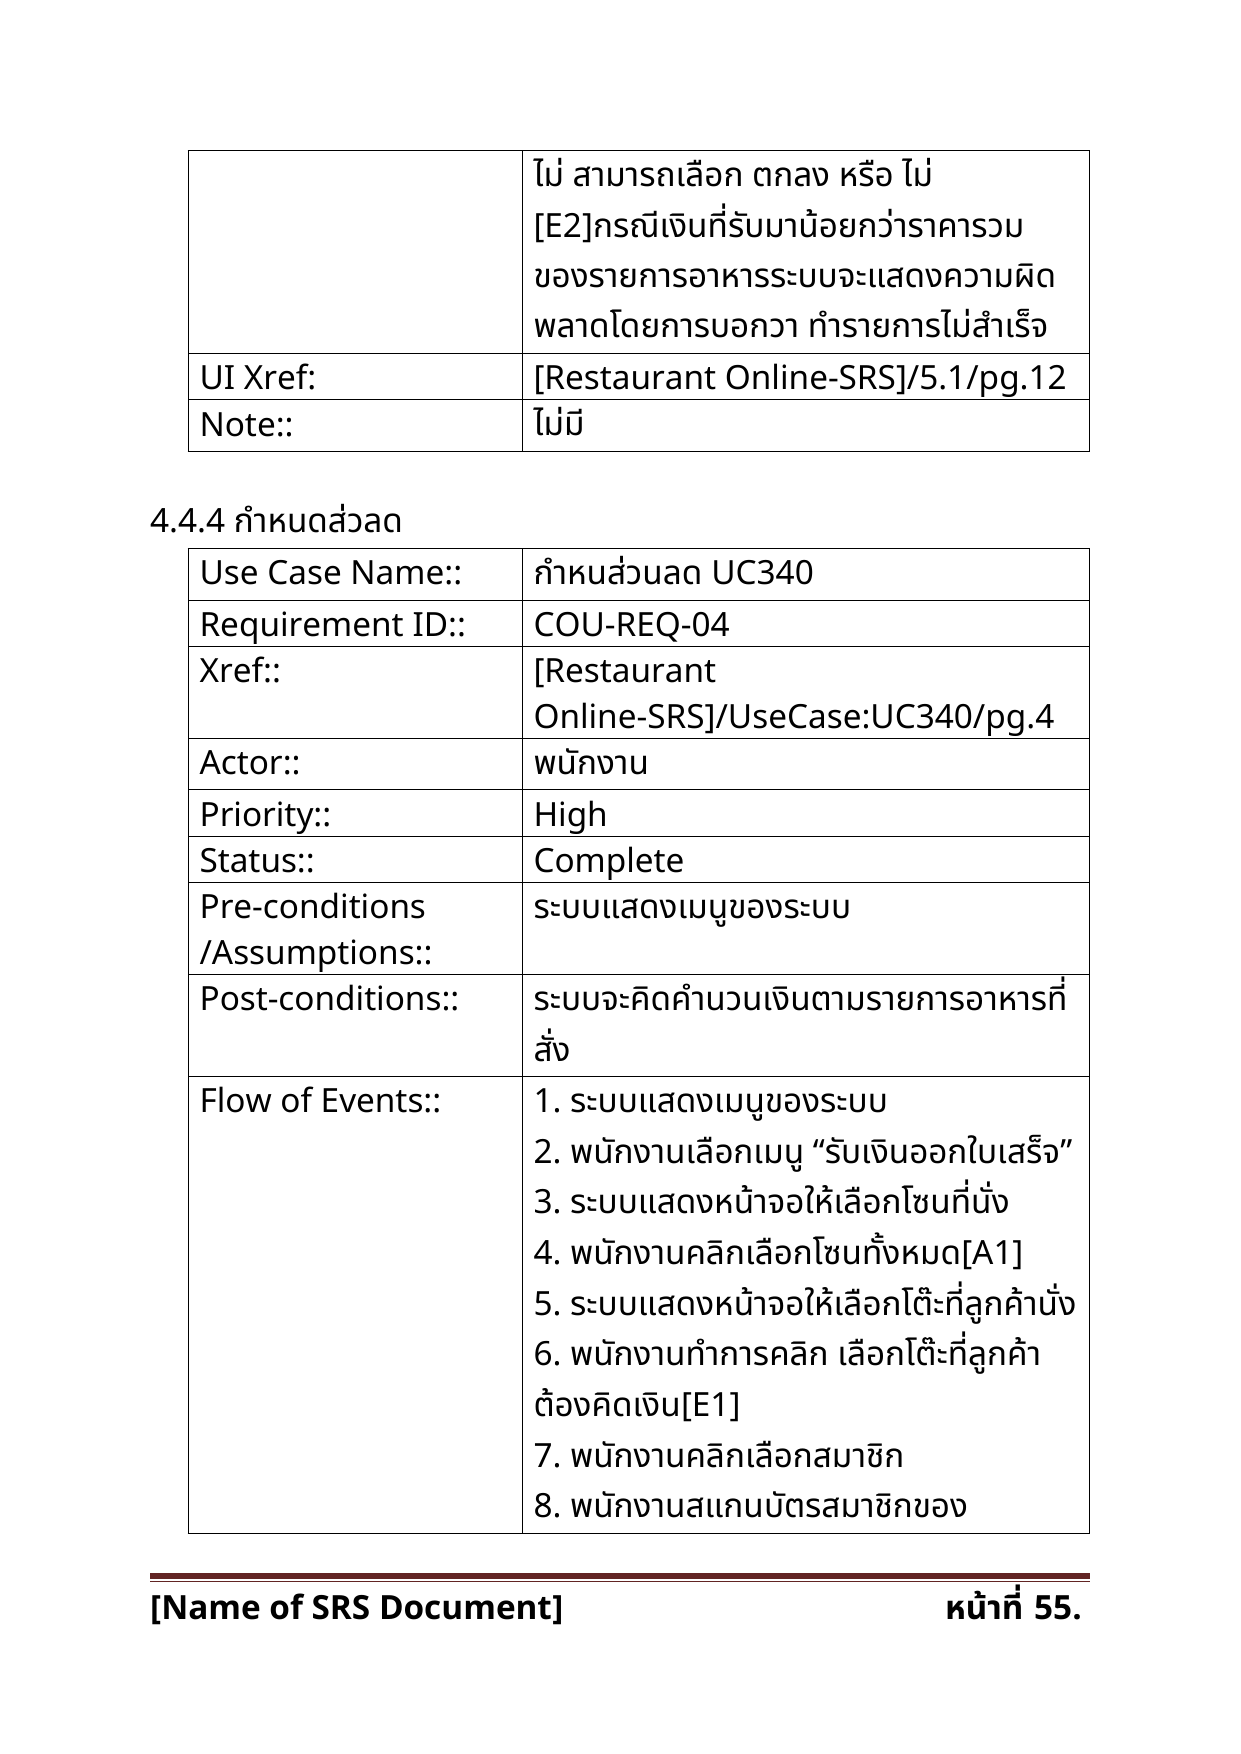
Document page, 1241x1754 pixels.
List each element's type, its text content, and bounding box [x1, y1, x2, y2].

table_cell Priority:: [189, 790, 522, 836]
text 4.4.4 กำหนดส่วลด [150, 497, 1090, 548]
table_cell ระบบจะคิดคำนวนเงินตามรายการอาหารที่สั่ง [523, 975, 1089, 1076]
table_cell High [523, 790, 1089, 836]
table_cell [523, 151, 1089, 353]
table_header กำหนส่วนลด UC340 [523, 549, 1089, 599]
table_cell ระบบแสดงเมนูของระบบ [523, 883, 1089, 974]
table_cell [Restaurant Online-SRS]/UseCase:UC340/pg.4 [523, 647, 1089, 738]
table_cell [189, 151, 522, 353]
table_cell Note:: [189, 400, 522, 451]
table_cell Complete [523, 837, 1089, 882]
table_cell Post-conditions:: [189, 975, 522, 1076]
table_cell Actor:: [189, 739, 522, 789]
table_cell UI Xref: [189, 354, 522, 399]
table_cell Requirement ID:: [189, 601, 522, 646]
table_cell Status:: [189, 837, 522, 882]
table_cell Flow of Events:: [189, 1077, 522, 1533]
table_cell Pre-conditions /Assumptions:: [189, 883, 522, 974]
table_cell COU-REQ-04 [523, 601, 1089, 646]
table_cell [523, 1077, 1089, 1533]
table_header Use Case Name:: [189, 549, 522, 599]
table_cell Xref:: [189, 647, 522, 738]
table_cell ไม่มี [523, 400, 1089, 451]
table_cell [Restaurant Online-SRS]/5.1/pg.12 [523, 354, 1089, 399]
table_cell พนักงาน [523, 739, 1089, 789]
